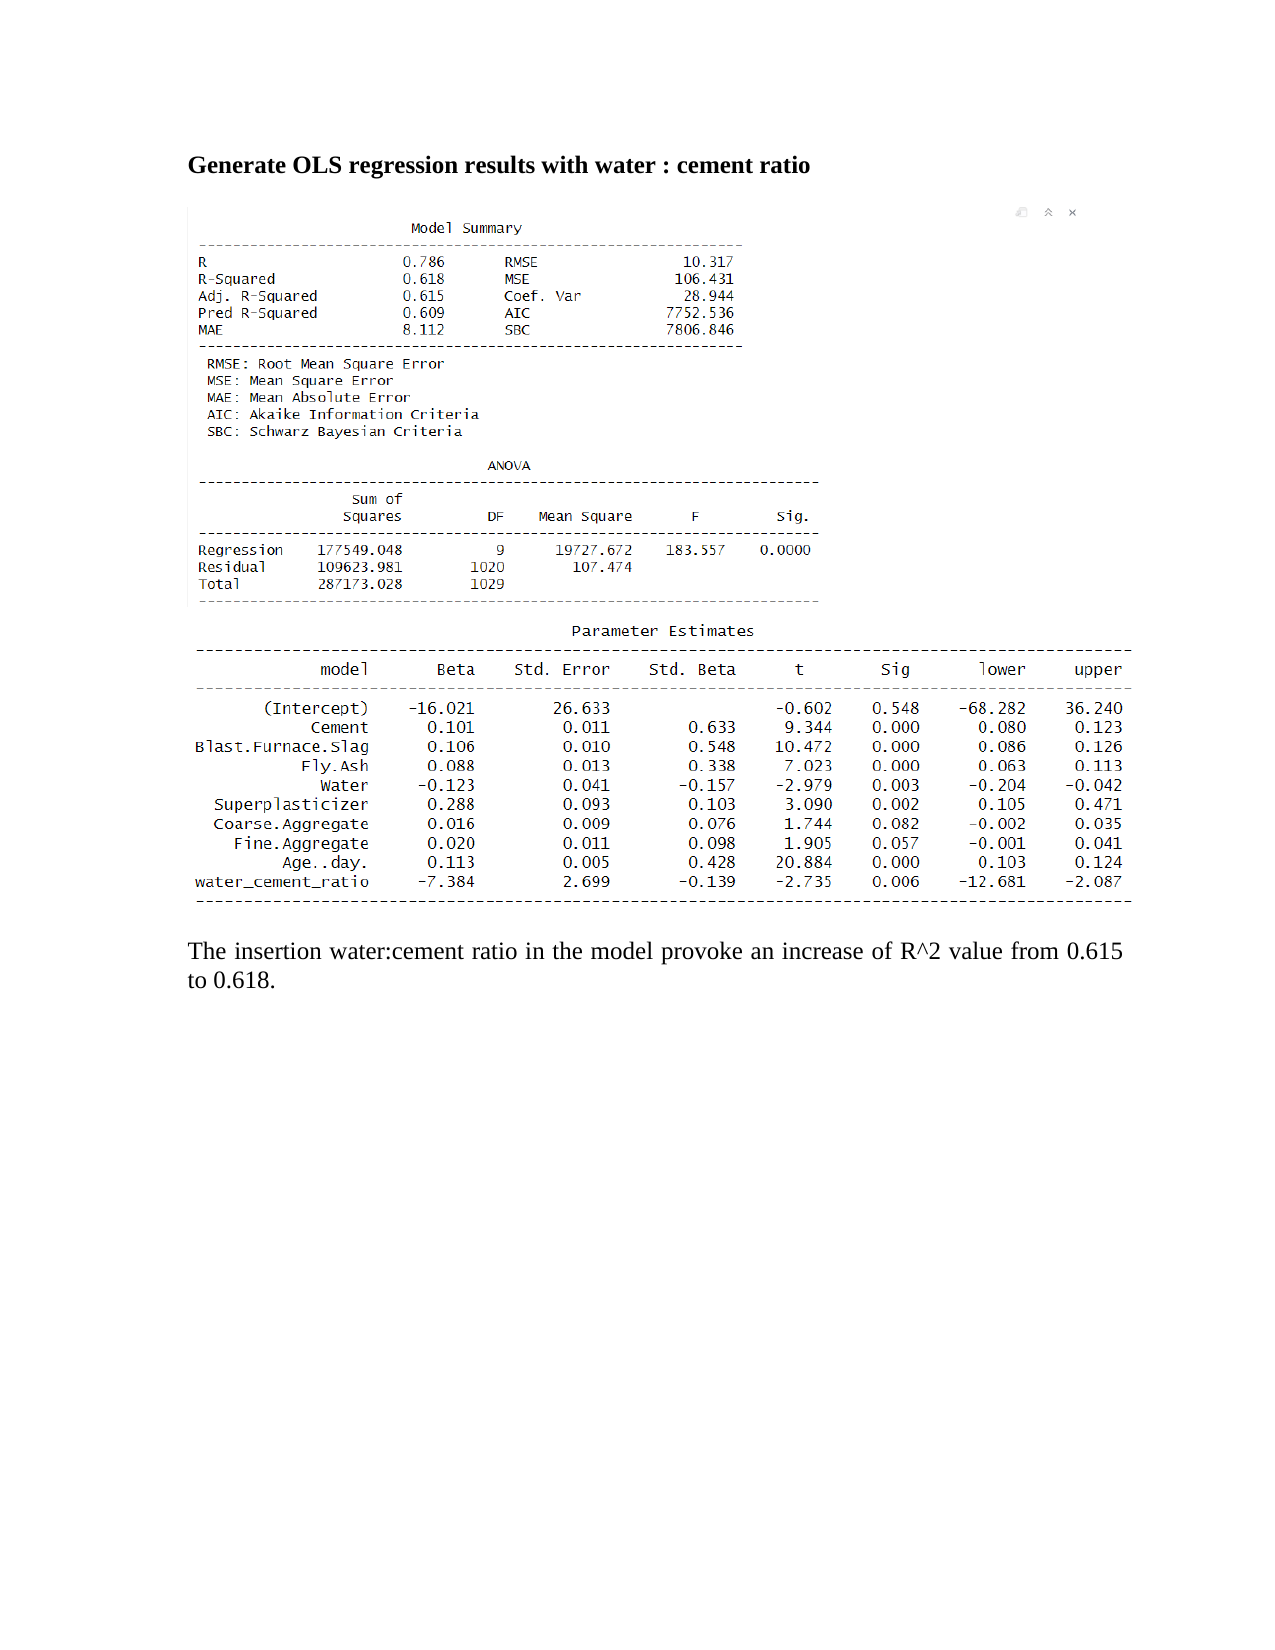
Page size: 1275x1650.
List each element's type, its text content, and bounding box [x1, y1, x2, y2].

text Generate OLS regression results with water : cement ratio [187, 150, 1125, 179]
text The insertion water:cement ratio in the model provoke an increase of R^2 value from 0.615 to 0.618. [187, 936, 1125, 994]
picture [187, 207, 1163, 907]
